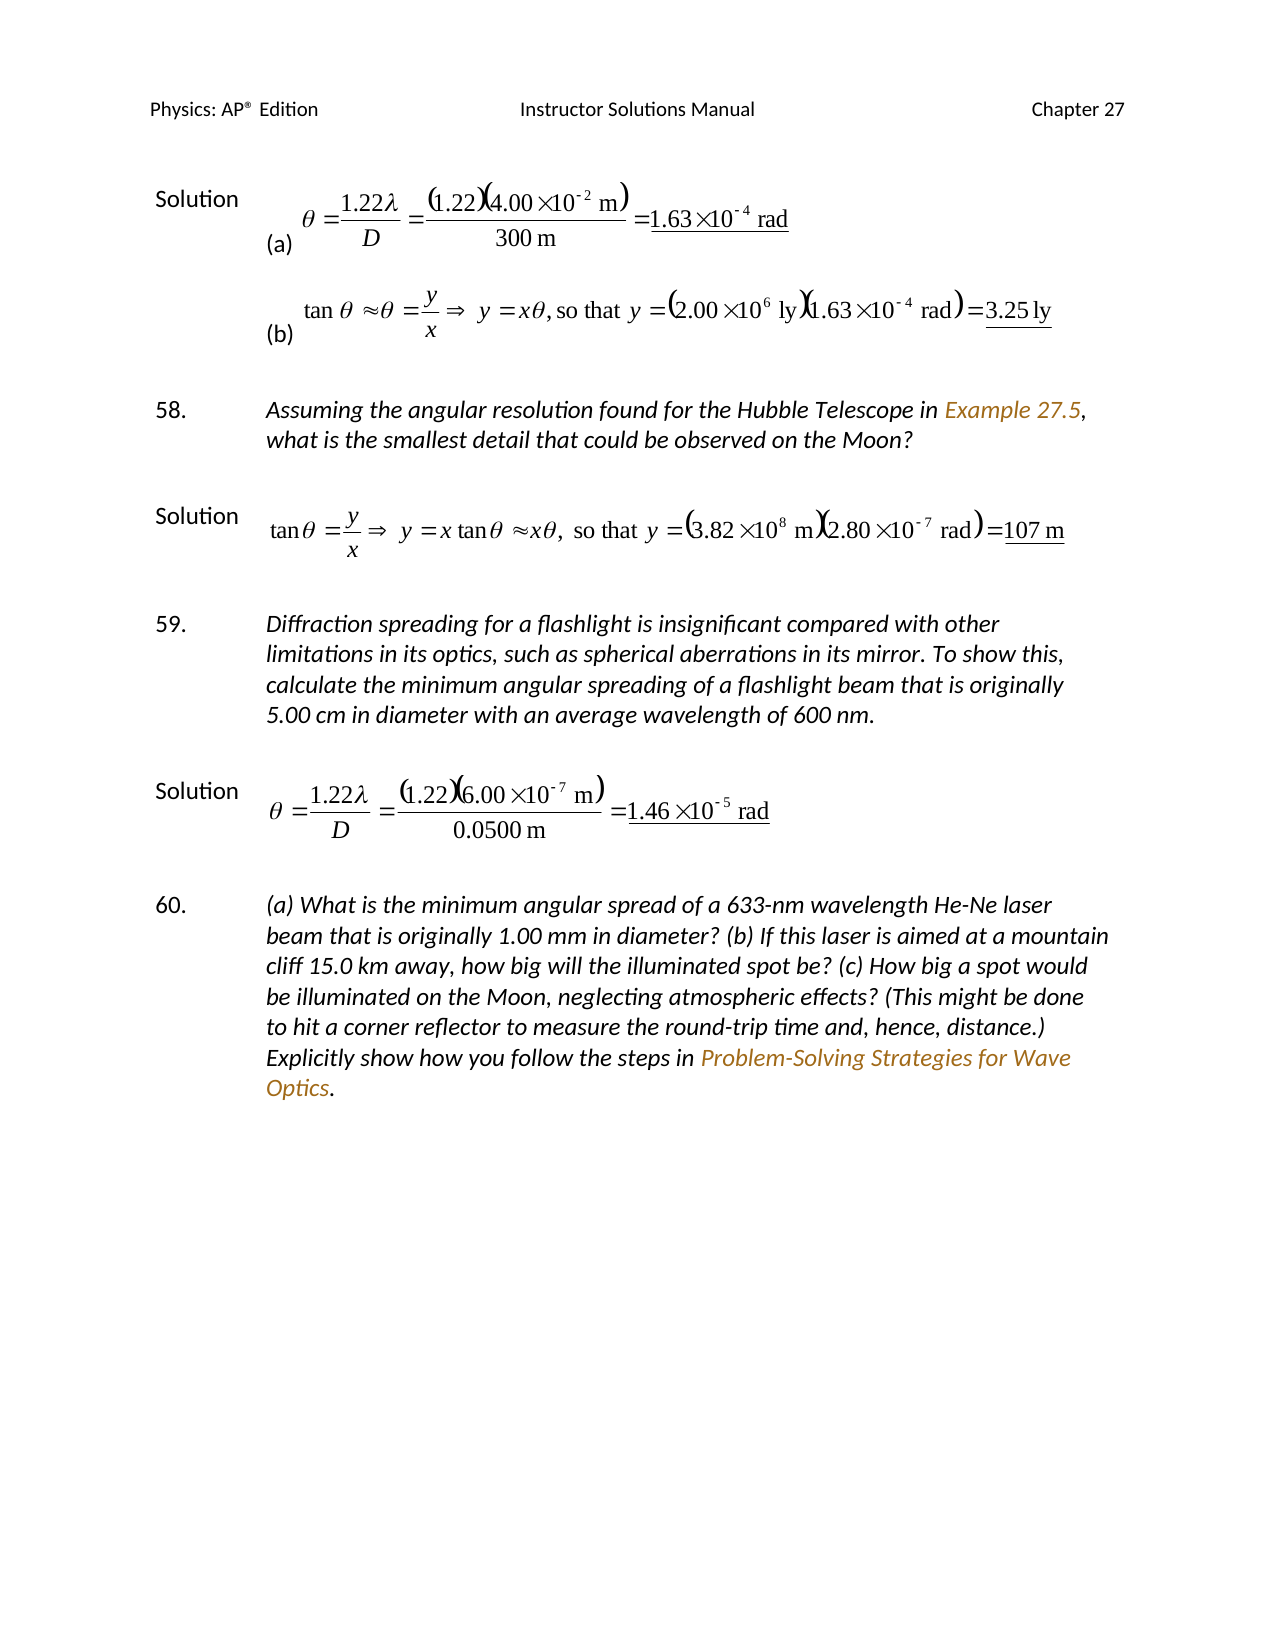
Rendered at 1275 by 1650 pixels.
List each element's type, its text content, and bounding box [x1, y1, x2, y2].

table_cell 60. [143, 856, 254, 1115]
table_cell [254, 742, 1125, 856]
table_cell (a) What is the minimum angular spread of a 633-nm wavelength He-Ne laser beam that is originally 1.00 mm in diameter? (b) If this laser is aimed at a mountain cliff 15.0 km away, how big will the illuminated spot be? (c) How big a spot would be illuminated on the Moon, neglecting atmospheric effects? (This might be done to hit a corner reflector to measure the round-trip time and, hence, distance.) Explicitly show how you follow the steps in Problem-Solving Strategies for Wave Optics. [254, 856, 1125, 1115]
table_cell 58. [143, 361, 254, 467]
table_cell Solution [143, 467, 254, 575]
table_cell 59. [143, 575, 254, 742]
table_cell [254, 467, 1125, 575]
table_cell (a) (b) [254, 150, 1125, 361]
table_cell Solution [143, 150, 254, 361]
table_cell Solution [143, 742, 254, 856]
table_cell Diffraction spreading for a flashlight is insignificant compared with other limitations in its optics, such as spherical aberrations in its mirror. To show this, calculate the minimum angular spreading of a flashlight beam that is originally 5.00 cm in diameter with an average wavelength of 600 nm. [254, 575, 1125, 742]
table_cell Assuming the angular resolution found for the Hubble Telescope in Example 27.5, what is the smallest detail that could be observed on the Moon? [254, 361, 1125, 467]
